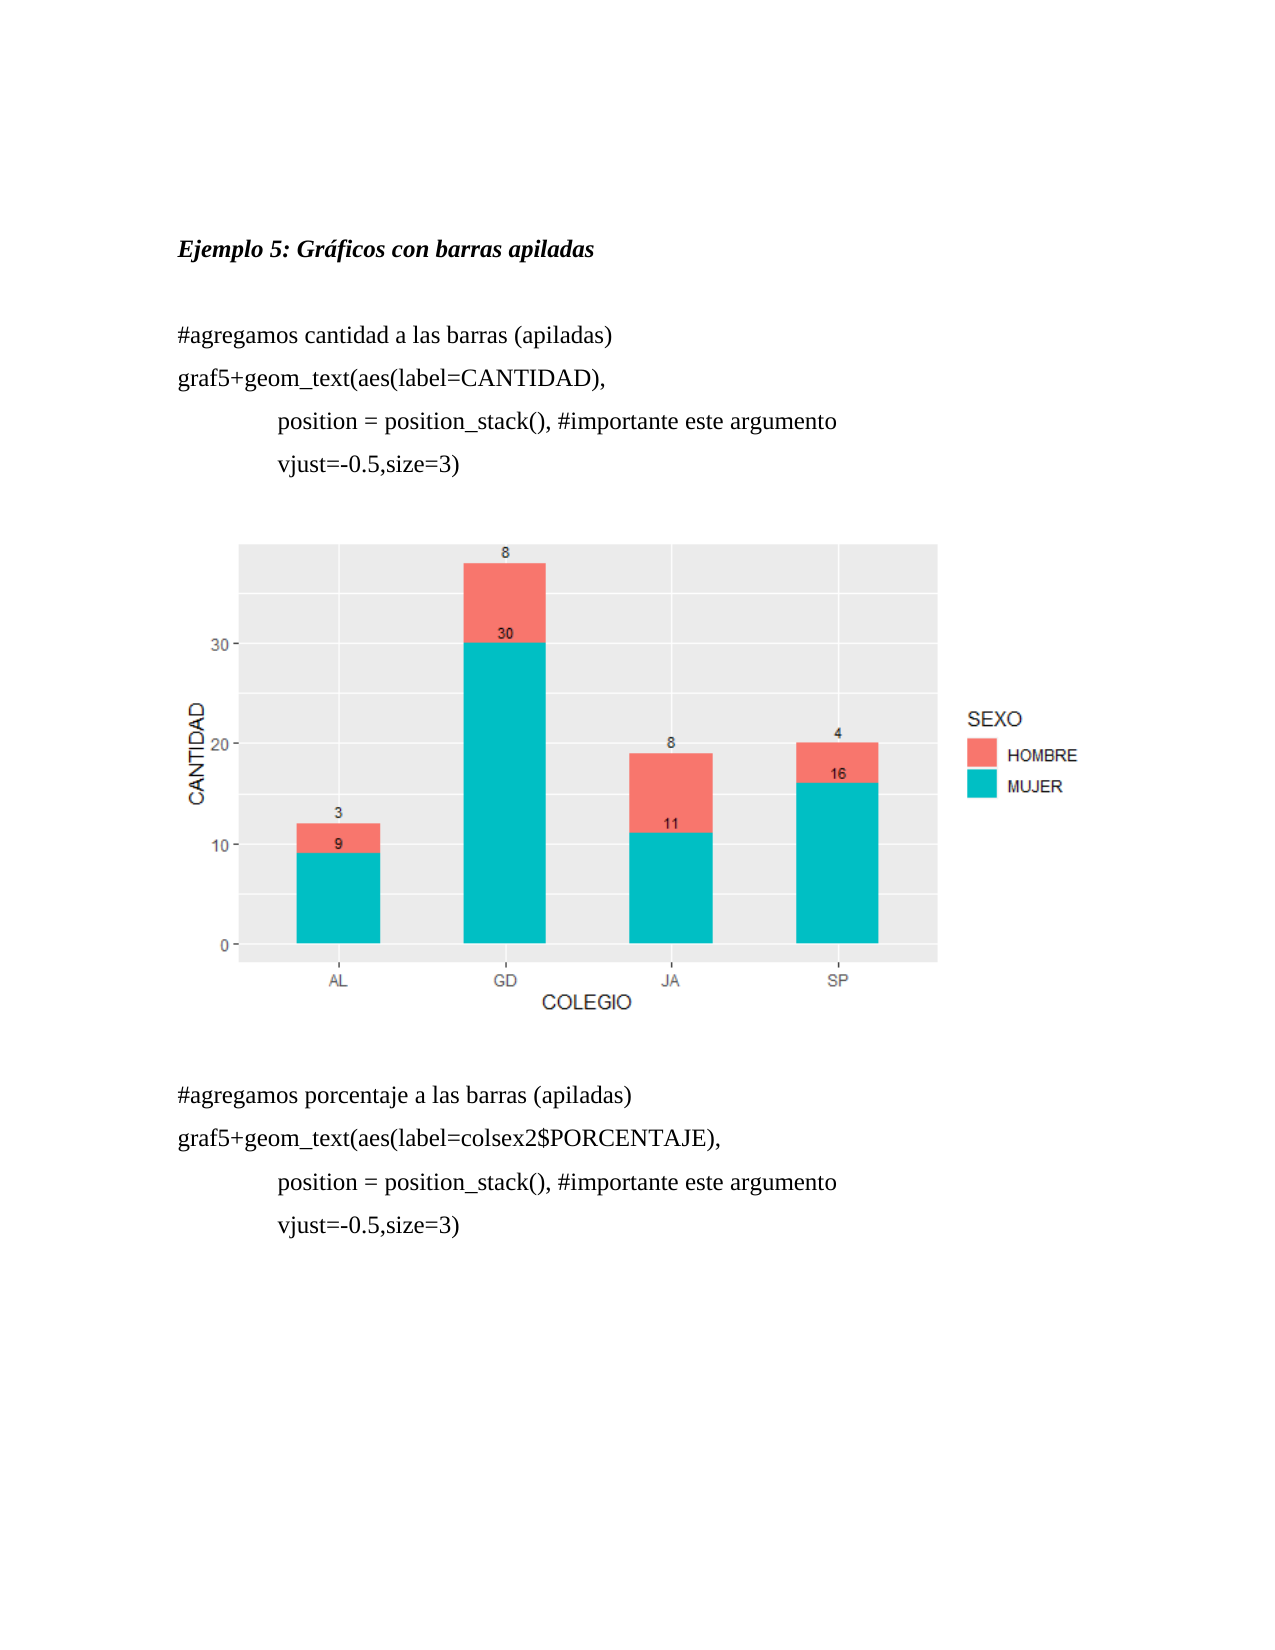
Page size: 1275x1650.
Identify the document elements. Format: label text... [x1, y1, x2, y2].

text graf5+geom_text(aes(label=colsex2$PORCENTAJE), [177, 1123, 1098, 1152]
text position = position_stack(), #importante este argumento [177, 406, 1098, 435]
text #agregamos porcentaje a las barras (apiladas) [177, 1080, 1098, 1109]
text position = position_stack(), #importante este argumento [177, 1167, 1098, 1195]
text vjust=-0.5,size=3) [177, 449, 1098, 478]
text vjust=-0.5,size=3) [177, 1210, 1098, 1238]
text graf5+geom_text(aes(label=CANTIDAD), [177, 363, 1098, 392]
text #agregamos cantidad a las barras (apiladas) [177, 320, 1098, 349]
picture [177, 535, 1098, 1023]
subtitle Ejemplo 5: Gráficos con barras apiladas [177, 234, 1098, 263]
